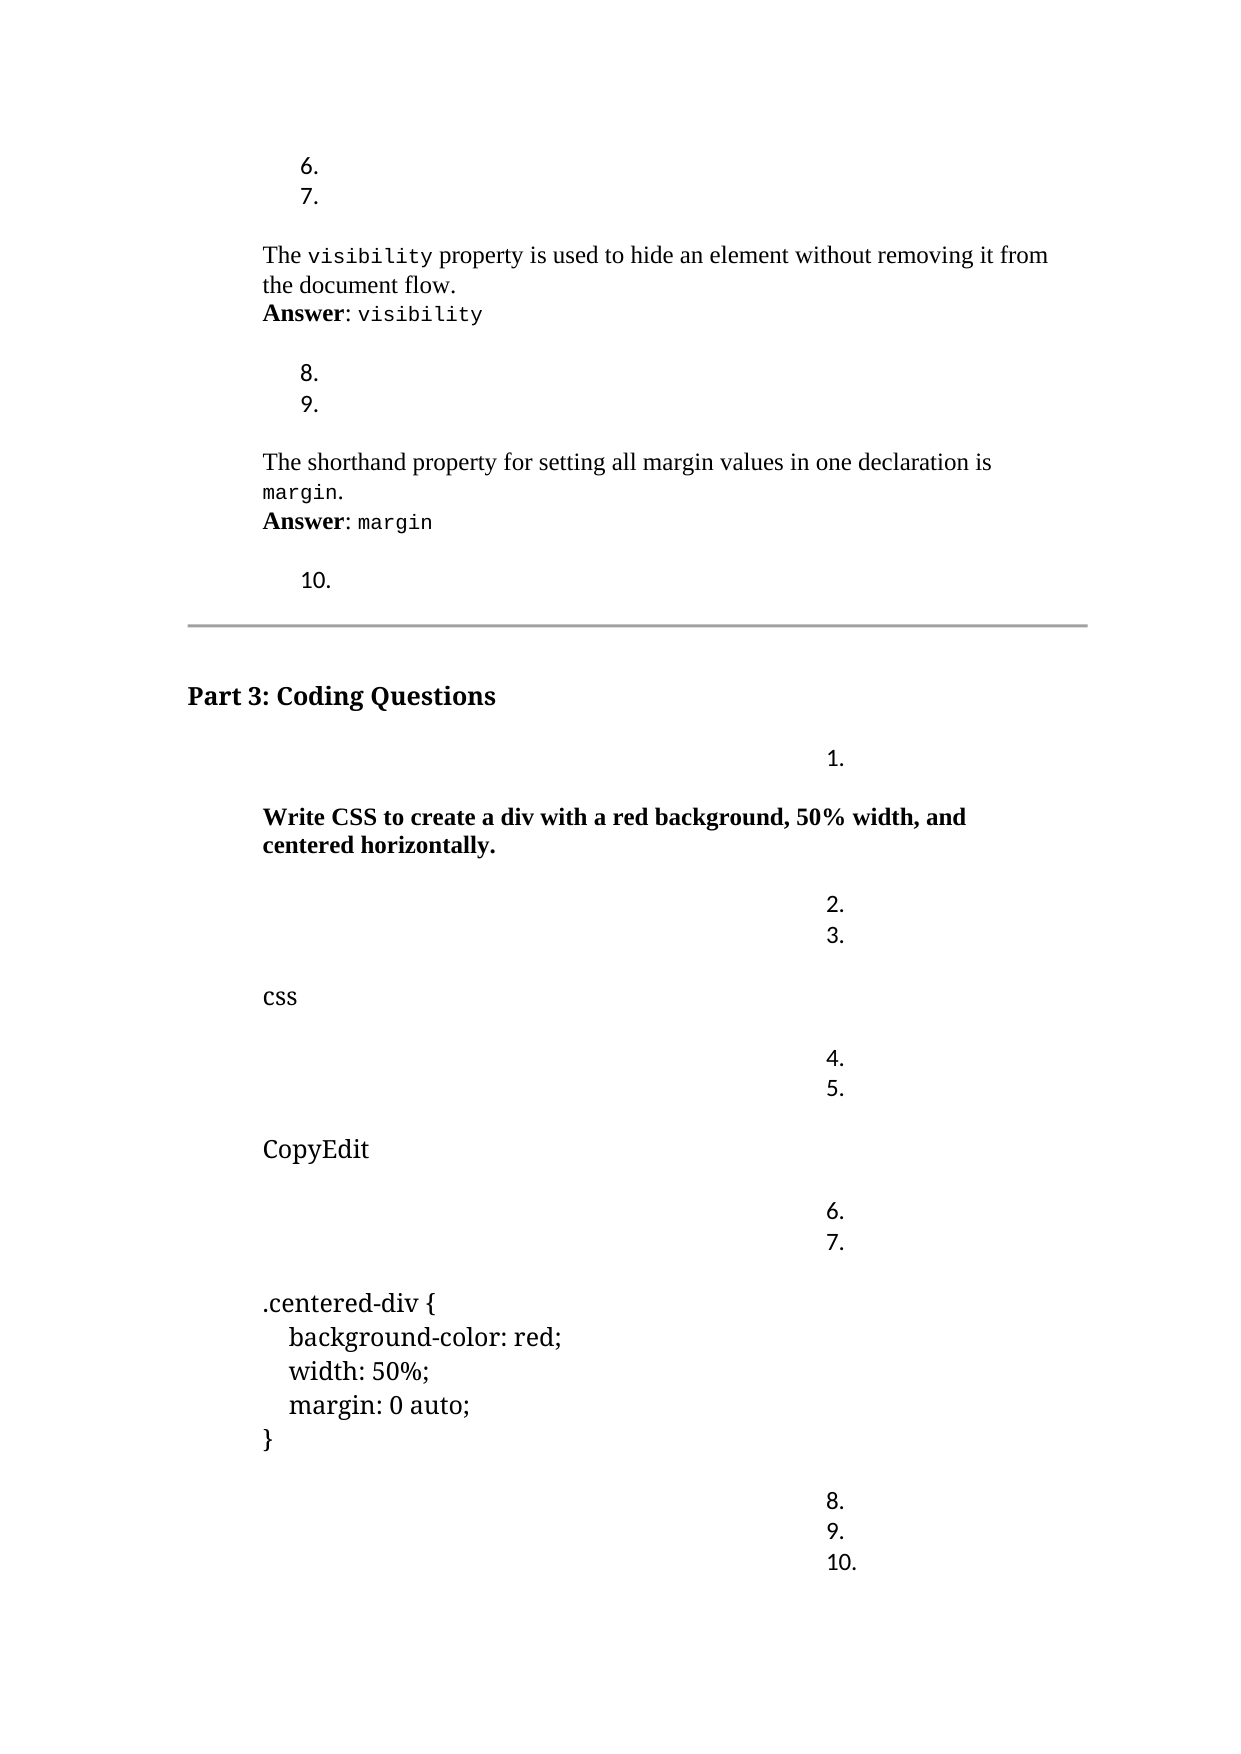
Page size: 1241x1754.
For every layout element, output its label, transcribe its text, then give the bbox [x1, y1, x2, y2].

text .centered-div { [262, 1286, 1053, 1319]
text CopyEdit [262, 1132, 1053, 1166]
text margin: 0 auto; [262, 1388, 1053, 1422]
text The shorthand property for setting all margin values in one declaration is margin. Answer: margin [262, 447, 1053, 535]
text } [262, 1422, 1053, 1456]
subtitle Part 3: Coding Questions [187, 679, 1053, 713]
text background-color: red; [262, 1319, 1053, 1354]
text The visibility property is used to hide an element without removing it from the document flow. Answer: visibility [262, 240, 1053, 328]
text Write CSS to create a div with a red background, 50% width, and centered horizontally. [262, 802, 1053, 859]
text css [262, 979, 1053, 1013]
text width: 50%; [262, 1354, 1053, 1388]
